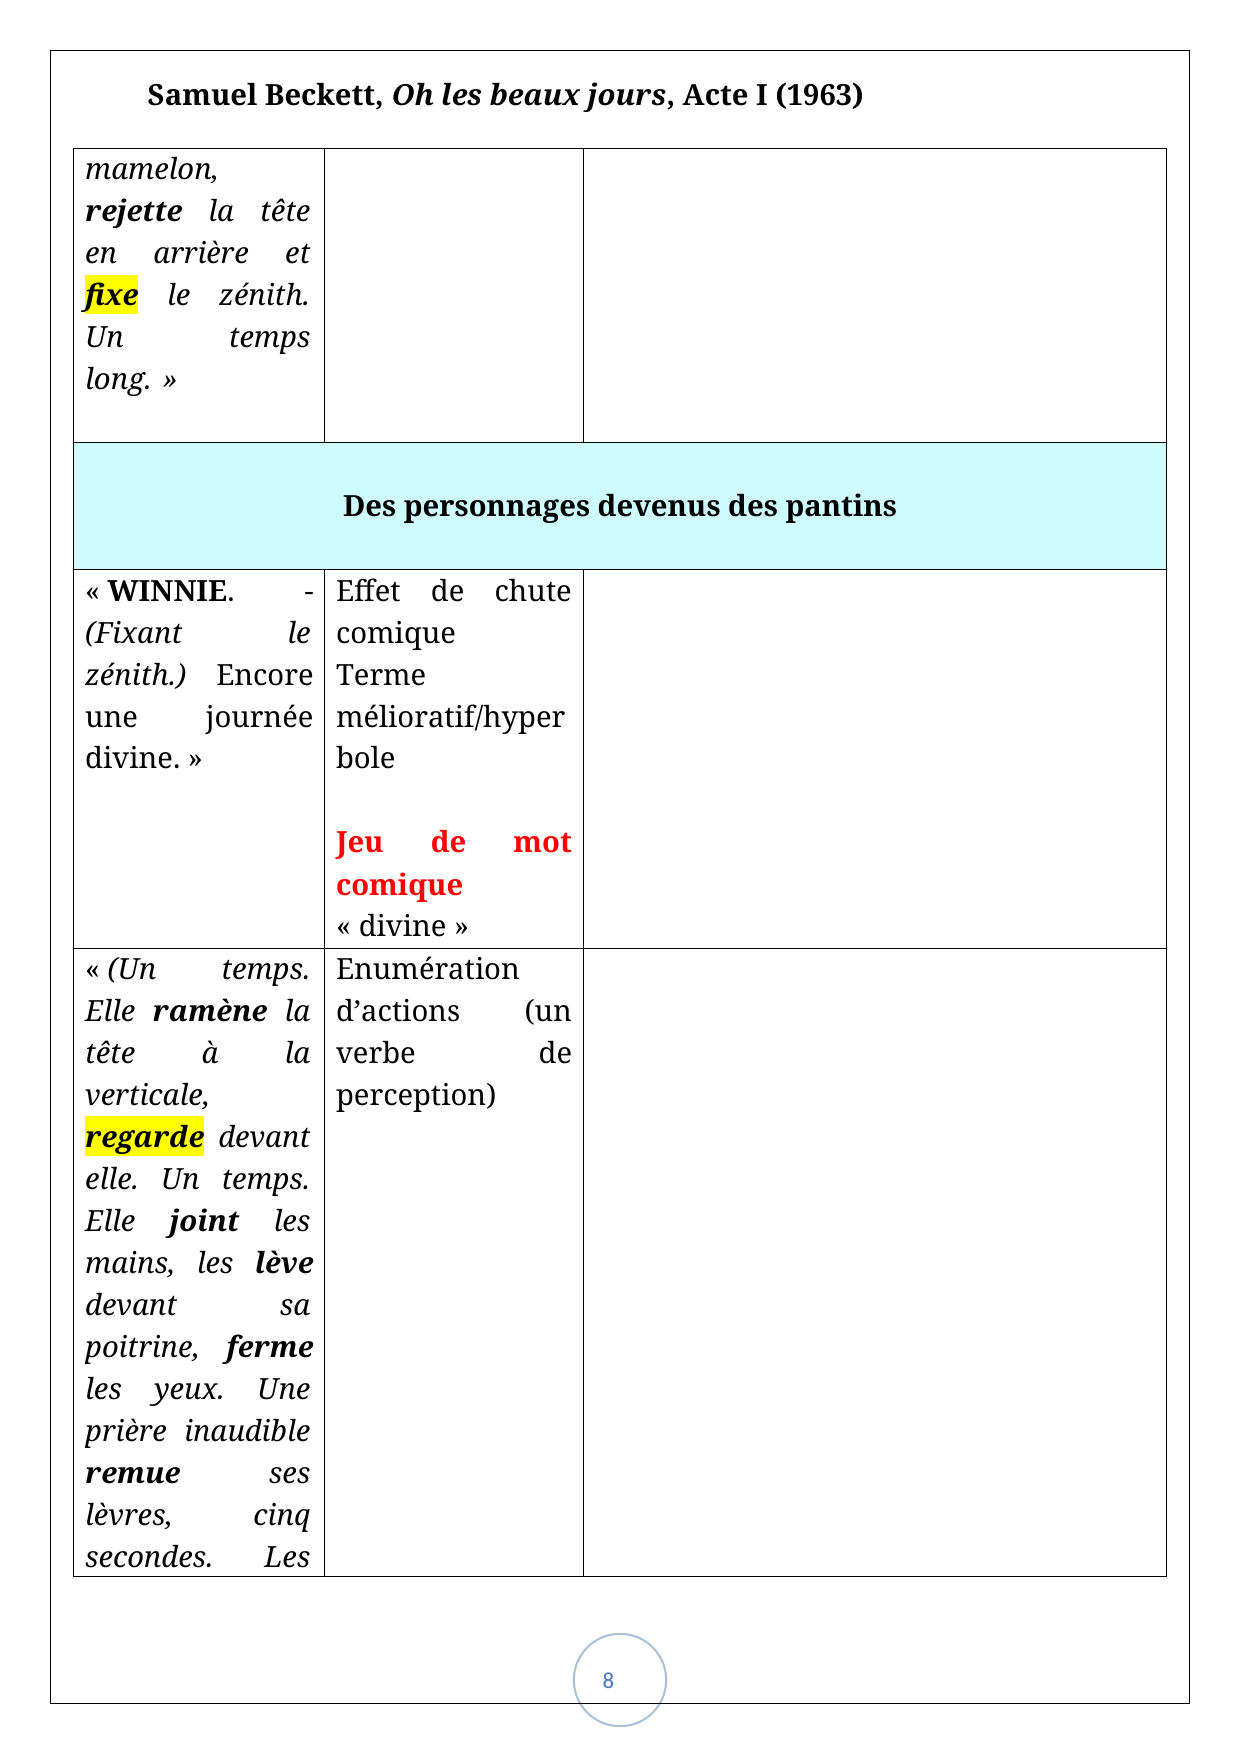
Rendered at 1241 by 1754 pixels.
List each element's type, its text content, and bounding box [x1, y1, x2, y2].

table_cell [584, 149, 1166, 442]
table_cell [584, 570, 1166, 947]
table_cell « WINNIE. - (Fixant le zénith.) Encore une journée divine. » [74, 570, 324, 947]
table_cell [74, 949, 324, 1576]
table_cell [325, 949, 583, 1576]
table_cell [74, 149, 324, 442]
table_cell [584, 949, 1166, 1576]
table_cell Effet de chute comique Terme mélioratif/hyperbole Jeu de mot comique « divine » [325, 570, 583, 947]
table_cell Des personnages devenus des pantins [74, 443, 1166, 569]
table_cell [325, 149, 583, 442]
